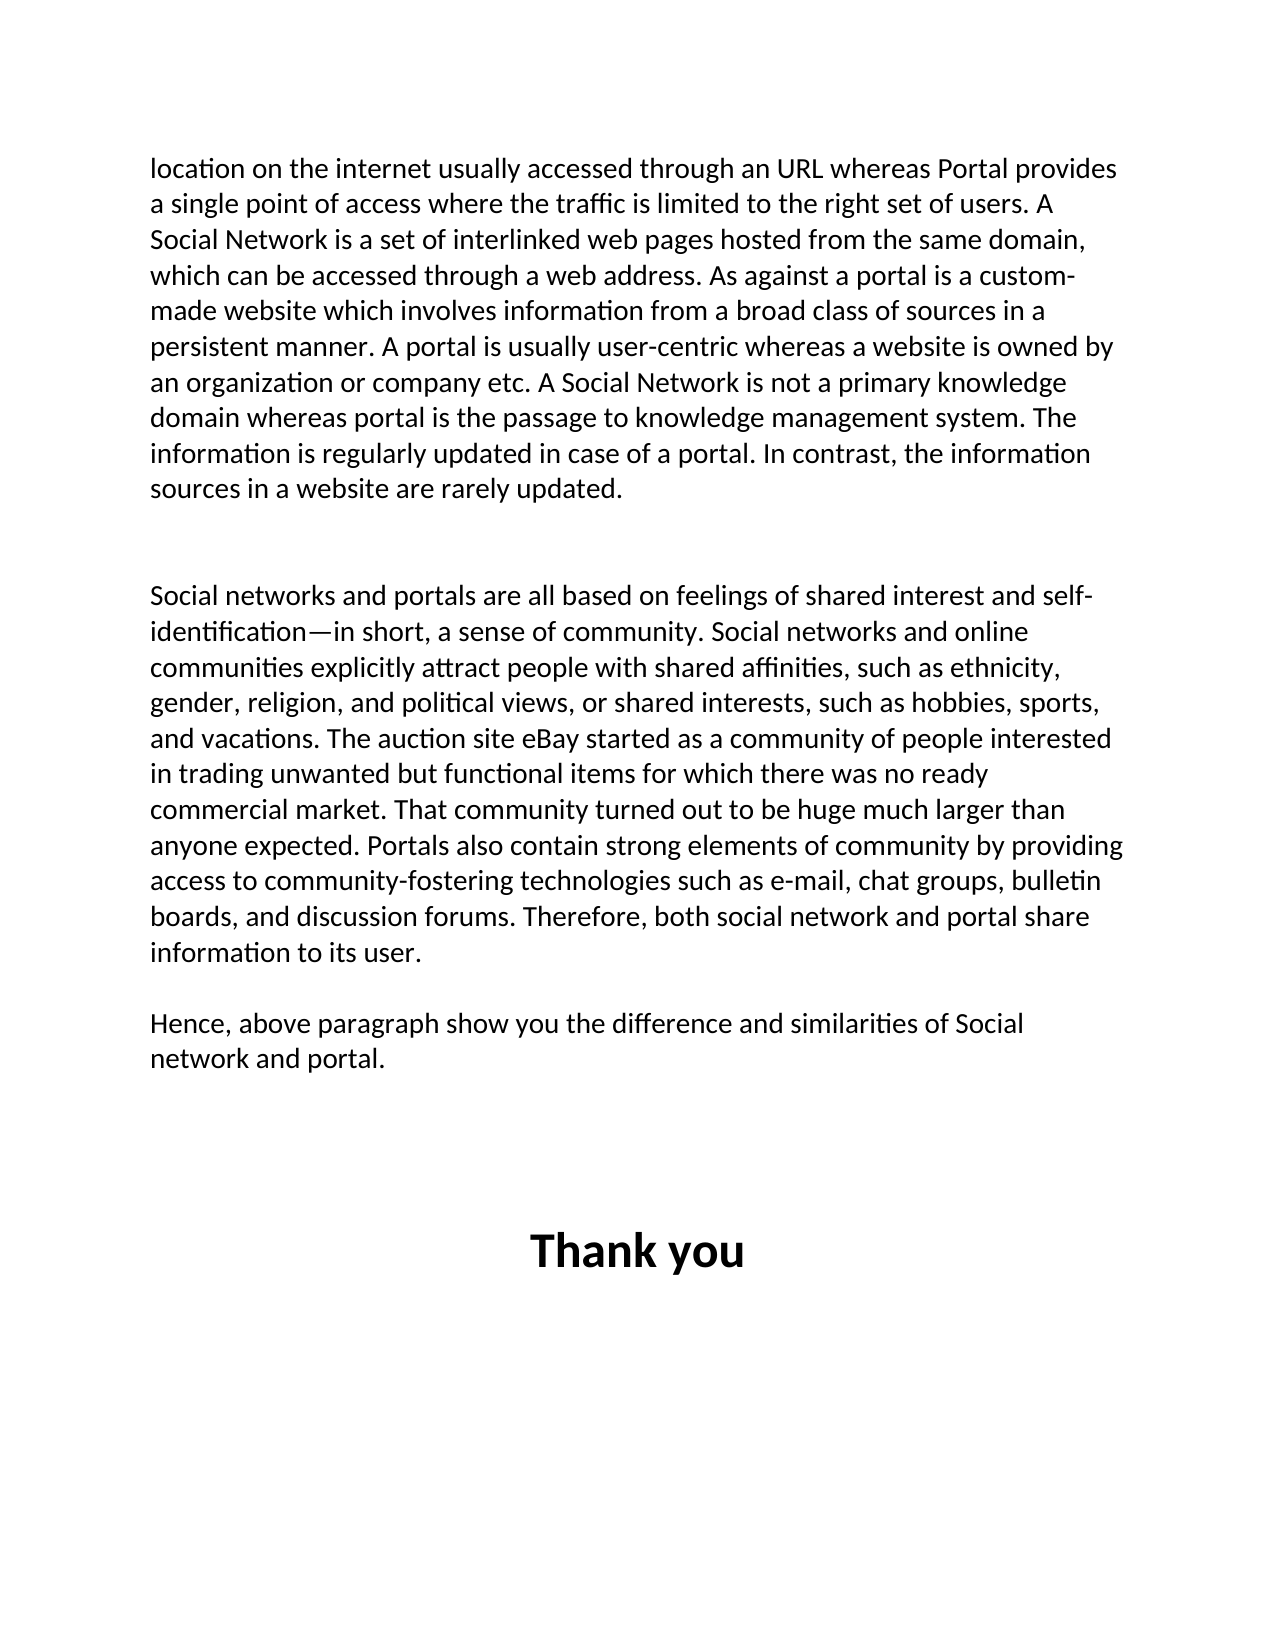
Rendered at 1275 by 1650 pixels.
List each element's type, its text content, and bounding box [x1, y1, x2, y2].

text Thank you [150, 1219, 1125, 1280]
text Hence, above paragraph show you the difference and similarities of Social network and portal. [150, 1005, 1125, 1076]
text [150, 150, 1125, 506]
text Social networks and portals are all based on feelings of shared interest and self-identification—in short, a sense of community. Social networks and online communities explicitly attract people with shared affinities, such as ethnicity, gender, religion, and political views, or shared interests, such as hobbies, sports, and vacations. The auction site eBay started as a community of people interested in trading unwanted but functional items for which there was no ready commercial market. That community turned out to be huge much larger than anyone expected. Portals also contain strong elements of community by providing access to community-fostering technologies such as e-mail, chat groups, bulletin boards, and discussion forums. Therefore, both social network and portal share information to its user. [150, 577, 1125, 969]
